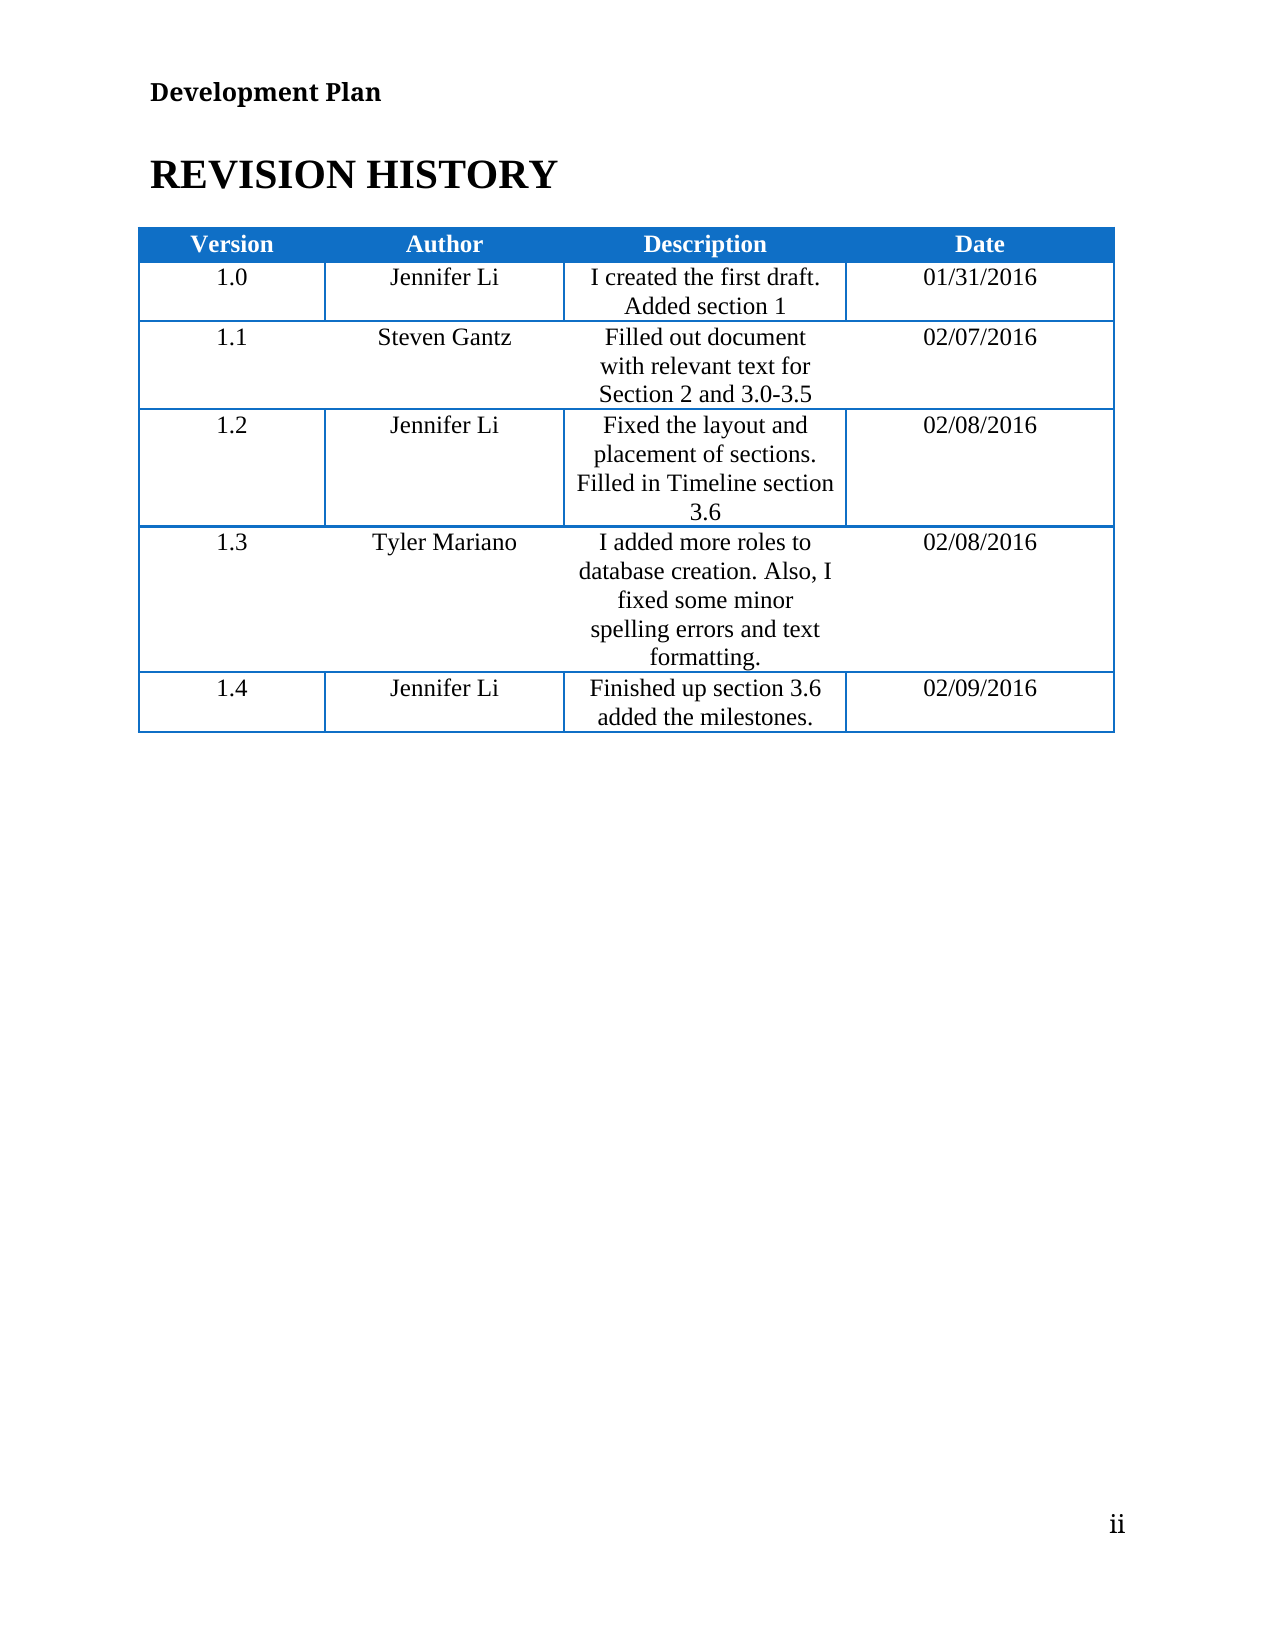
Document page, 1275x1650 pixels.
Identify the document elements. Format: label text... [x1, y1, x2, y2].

table_cell 1.2 [140, 410, 324, 525]
table_cell 02/07/2016 [846, 322, 1113, 408]
table_cell 1.1 [140, 322, 325, 408]
table_cell Fixed the layout and placement of sections. Filled in Timeline section 3.6 [565, 410, 845, 525]
table_cell 02/09/2016 [847, 673, 1113, 731]
text REVISION HISTORY [150, 150, 1125, 198]
table_header Version [140, 229, 325, 260]
table_cell I added more roles to database creation. Also, I fixed some minor spelling errors and text formatting. [564, 528, 846, 671]
table_cell Jennifer Li [326, 673, 563, 731]
table_header Date [846, 229, 1113, 260]
table_cell Tyler Mariano [325, 528, 564, 671]
table_header Author [325, 229, 564, 260]
table_cell Jennifer Li [326, 263, 563, 320]
table_cell 01/31/2016 [847, 263, 1113, 320]
table_cell Filled out document with relevant text for Section 2 and 3.0-3.5 [564, 322, 846, 408]
table_cell Steven Gantz [325, 322, 564, 408]
table_cell I created the first draft. Added section 1 [565, 263, 845, 320]
table_cell 1.3 [140, 528, 325, 671]
table_cell 1.4 [140, 673, 324, 731]
table_cell Finished up section 3.6 added the milestones. [565, 673, 845, 731]
table_cell 02/08/2016 [847, 410, 1113, 525]
table_cell 1.0 [140, 263, 324, 320]
table_header Description [564, 229, 846, 260]
table_cell Jennifer Li [326, 410, 563, 525]
table_cell 02/08/2016 [846, 528, 1113, 671]
